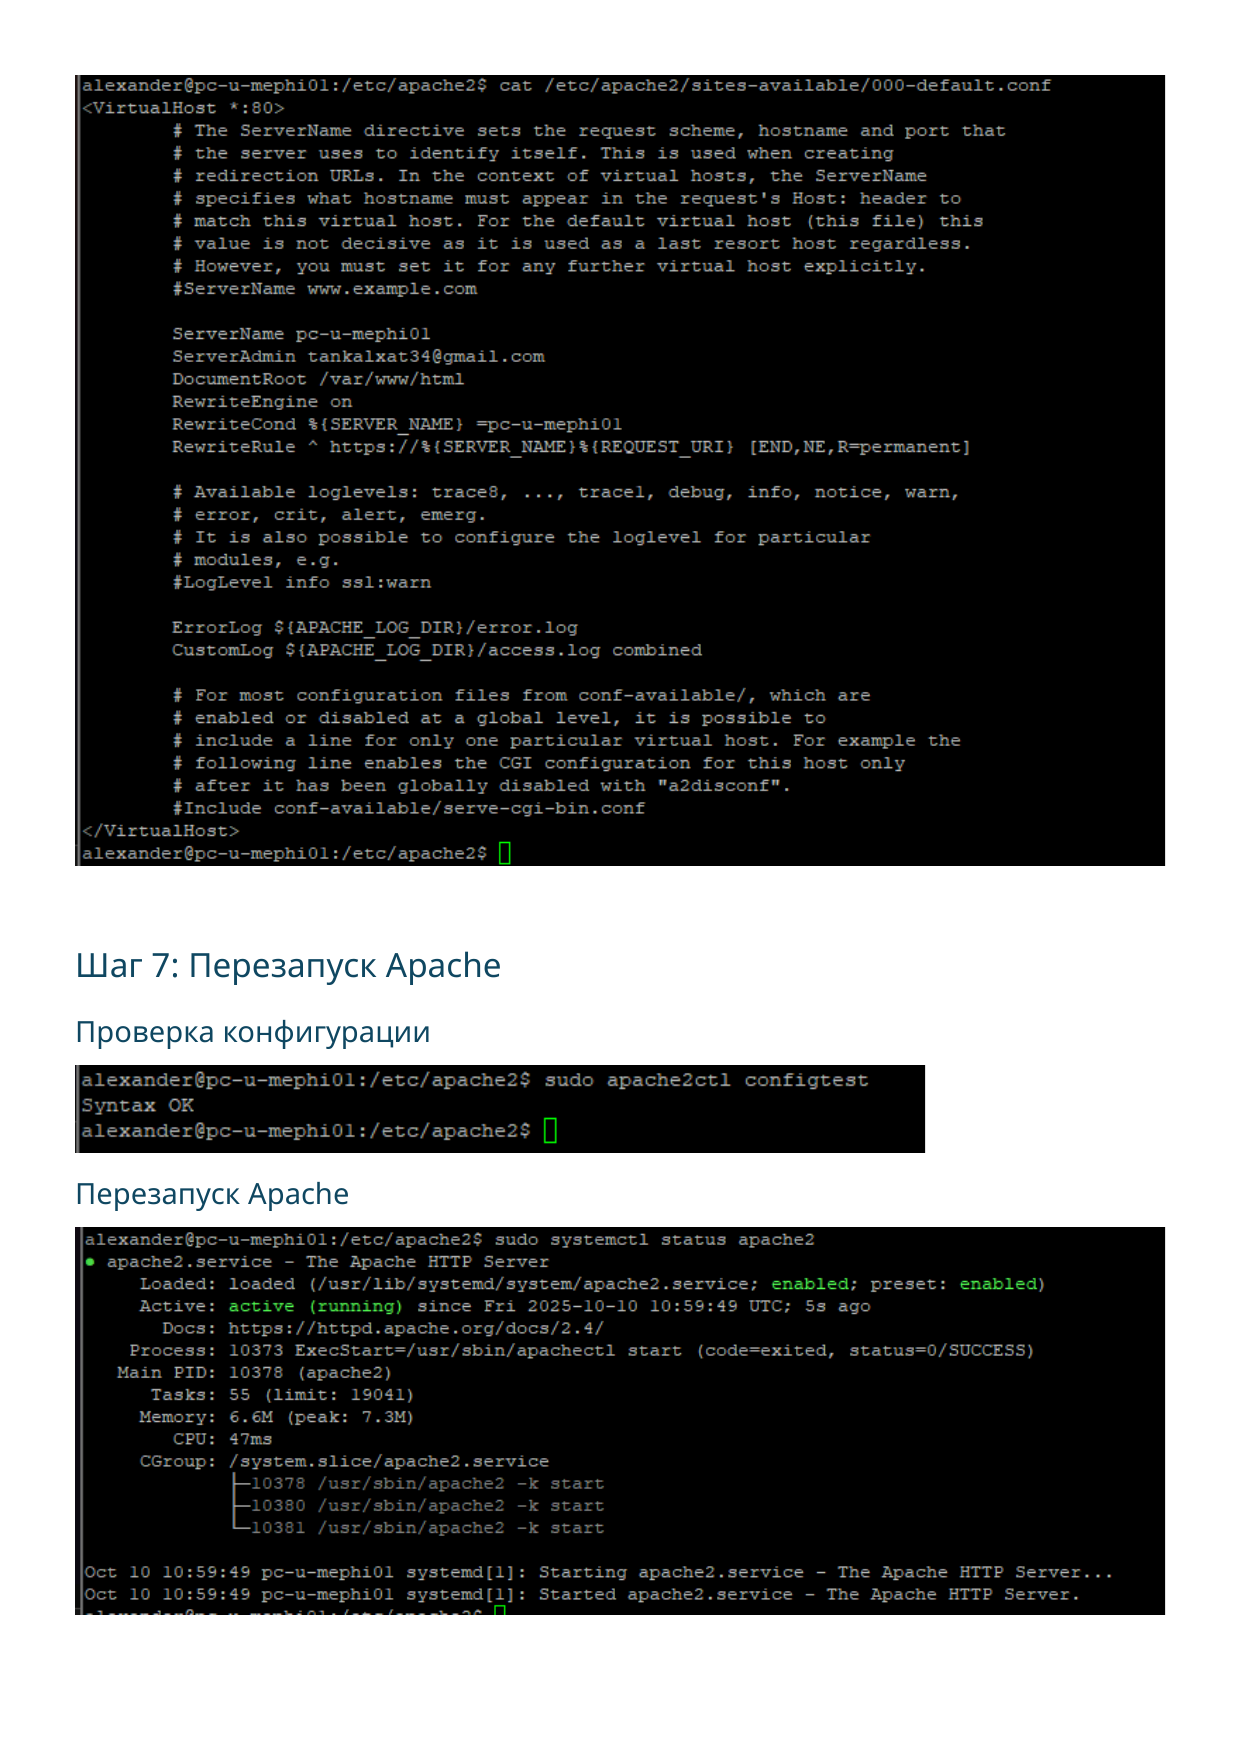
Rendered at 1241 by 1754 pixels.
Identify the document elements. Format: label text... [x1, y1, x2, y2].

picture [75, 1065, 926, 1153]
picture [75, 1227, 1166, 1615]
subtitle Перезапуск Apache [75, 1174, 1165, 1213]
subtitle Проверка конфигурации [75, 1011, 1165, 1051]
picture [75, 75, 1166, 866]
subtitle Шаг 7: Перезапуск Apache [75, 942, 1165, 988]
